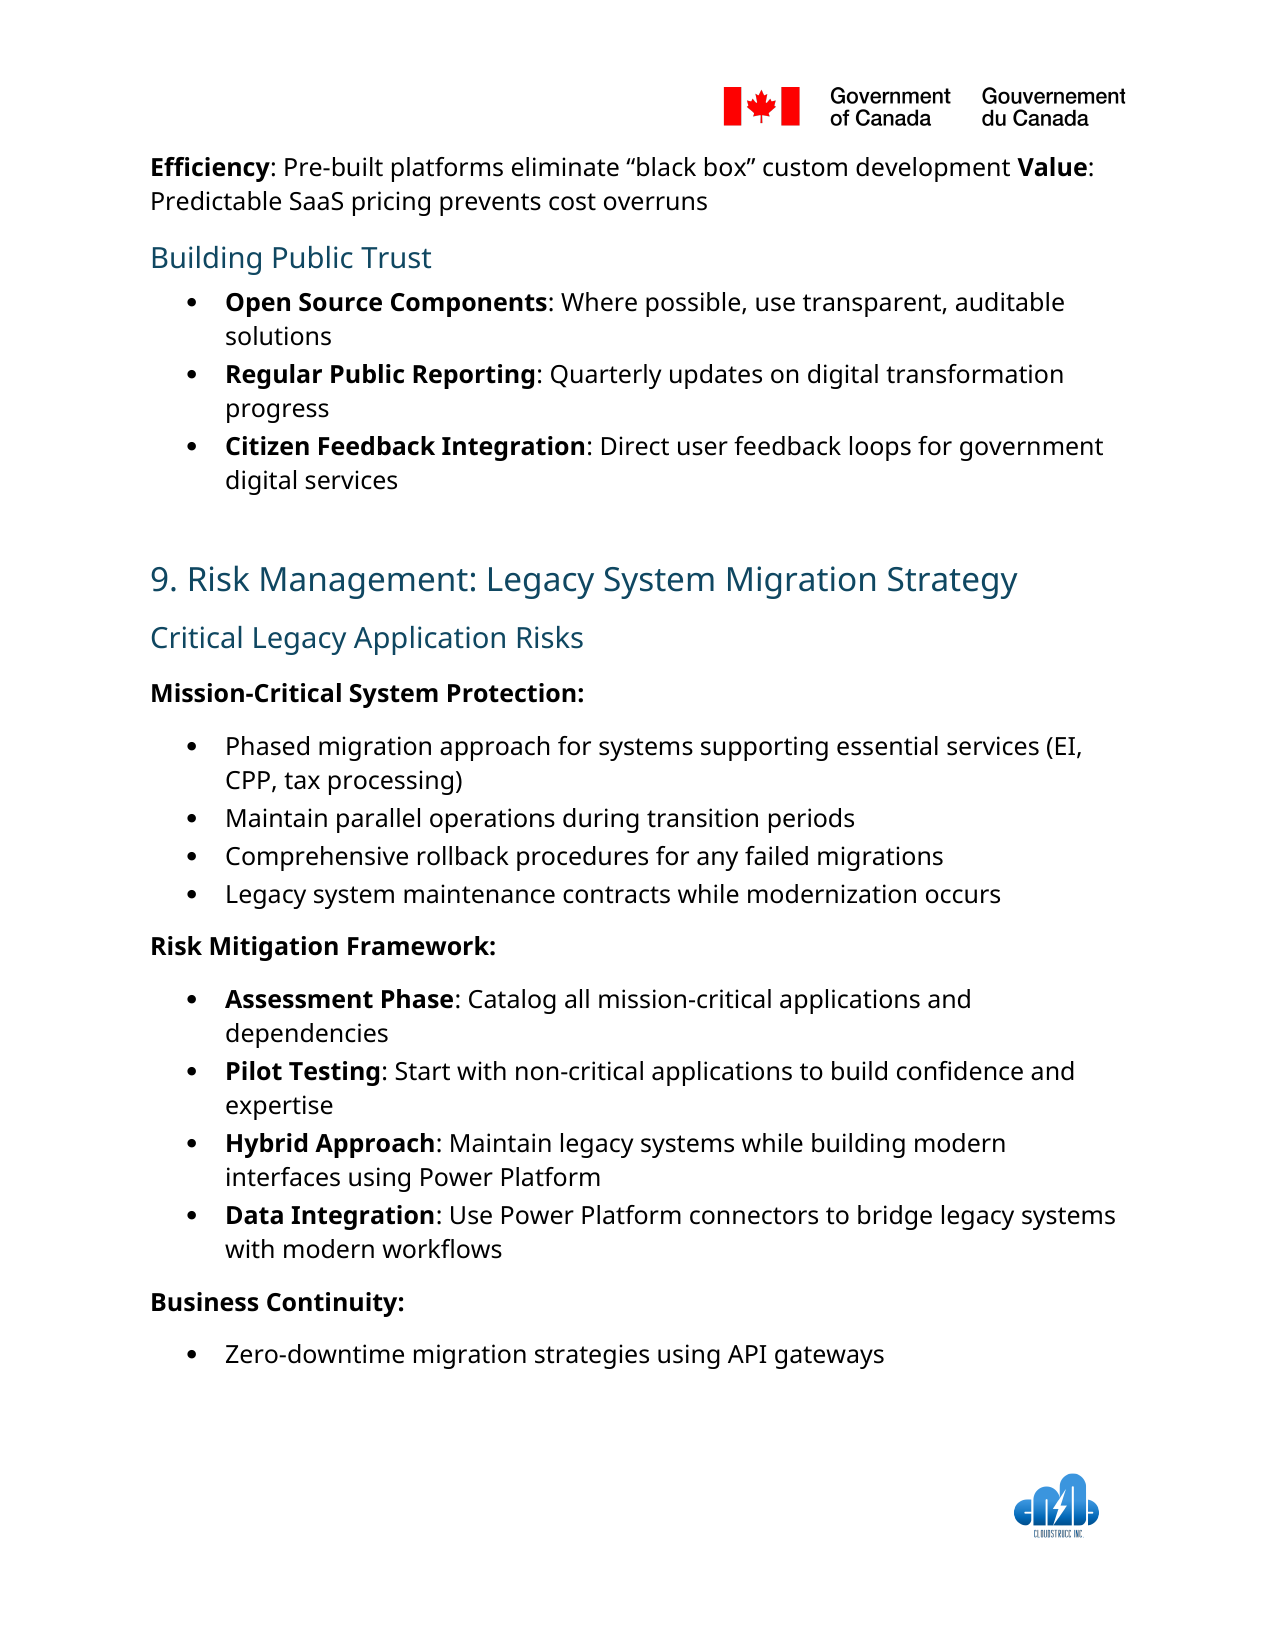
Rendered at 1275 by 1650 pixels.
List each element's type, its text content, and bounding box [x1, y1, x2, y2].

list Hybrid Approach: Maintain legacy systems while building modern interfaces using Power Platform [187, 1126, 1125, 1194]
list Data Integration: Use Power Platform connectors to bridge legacy systems with modern workflows [187, 1197, 1125, 1266]
list Zero-downtime migration strategies using API gateways [187, 1337, 1125, 1371]
text Mission-Critical System Protection: [150, 676, 1125, 710]
list Comprehensive rollback procedures for any failed migrations [187, 838, 1125, 872]
list Legacy system maintenance contracts while modernization occurs [187, 876, 1125, 910]
list Phased migration approach for systems supporting essential services (EI, CPP, tax processing) [187, 729, 1125, 797]
list Open Source Components: Where possible, use transparent, auditable solutions [187, 285, 1125, 353]
subtitle Critical Legacy Application Risks [150, 617, 1125, 657]
list Maintain parallel operations during transition periods [187, 801, 1125, 835]
list Regular Public Reporting: Quarterly updates on digital transformation progress [187, 357, 1125, 425]
text Business Continuity: [150, 1284, 1125, 1318]
list Assessment Phase: Catalog all mission-critical applications and dependencies [187, 982, 1125, 1050]
list Citizen Feedback Integration: Direct user feedback loops for government digital services [187, 429, 1125, 497]
text Risk Mitigation Framework: [150, 929, 1125, 963]
subtitle Building Public Trust [150, 237, 1125, 277]
picture [723, 87, 1125, 126]
subtitle 9. Risk Management: Legacy System Migration Strategy [150, 555, 1125, 601]
picture [991, 1441, 1125, 1575]
list Pilot Testing: Start with non-critical applications to build confidence and expertise [187, 1054, 1125, 1122]
